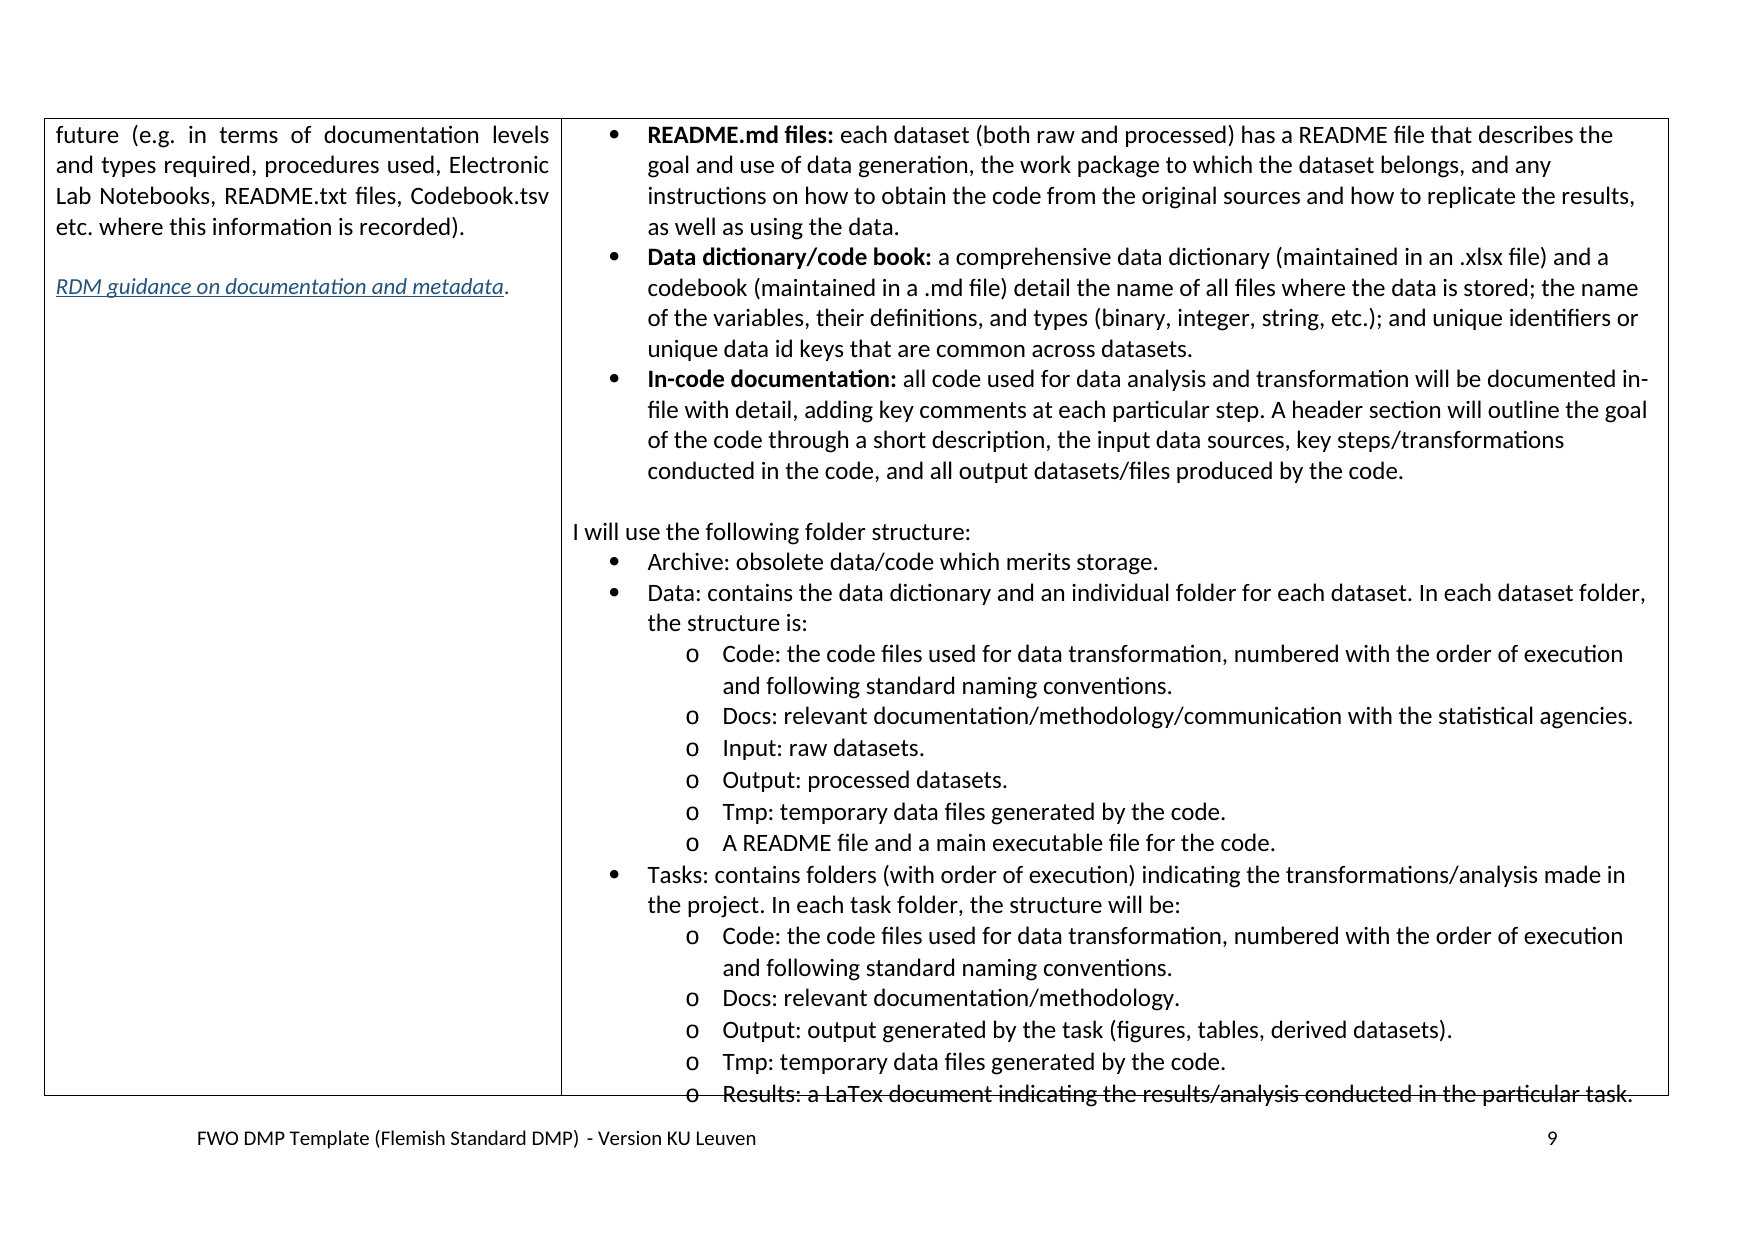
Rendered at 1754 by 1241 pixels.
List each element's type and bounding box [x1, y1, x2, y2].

table_cell [45, 119, 561, 1095]
table_cell [562, 119, 1668, 1095]
